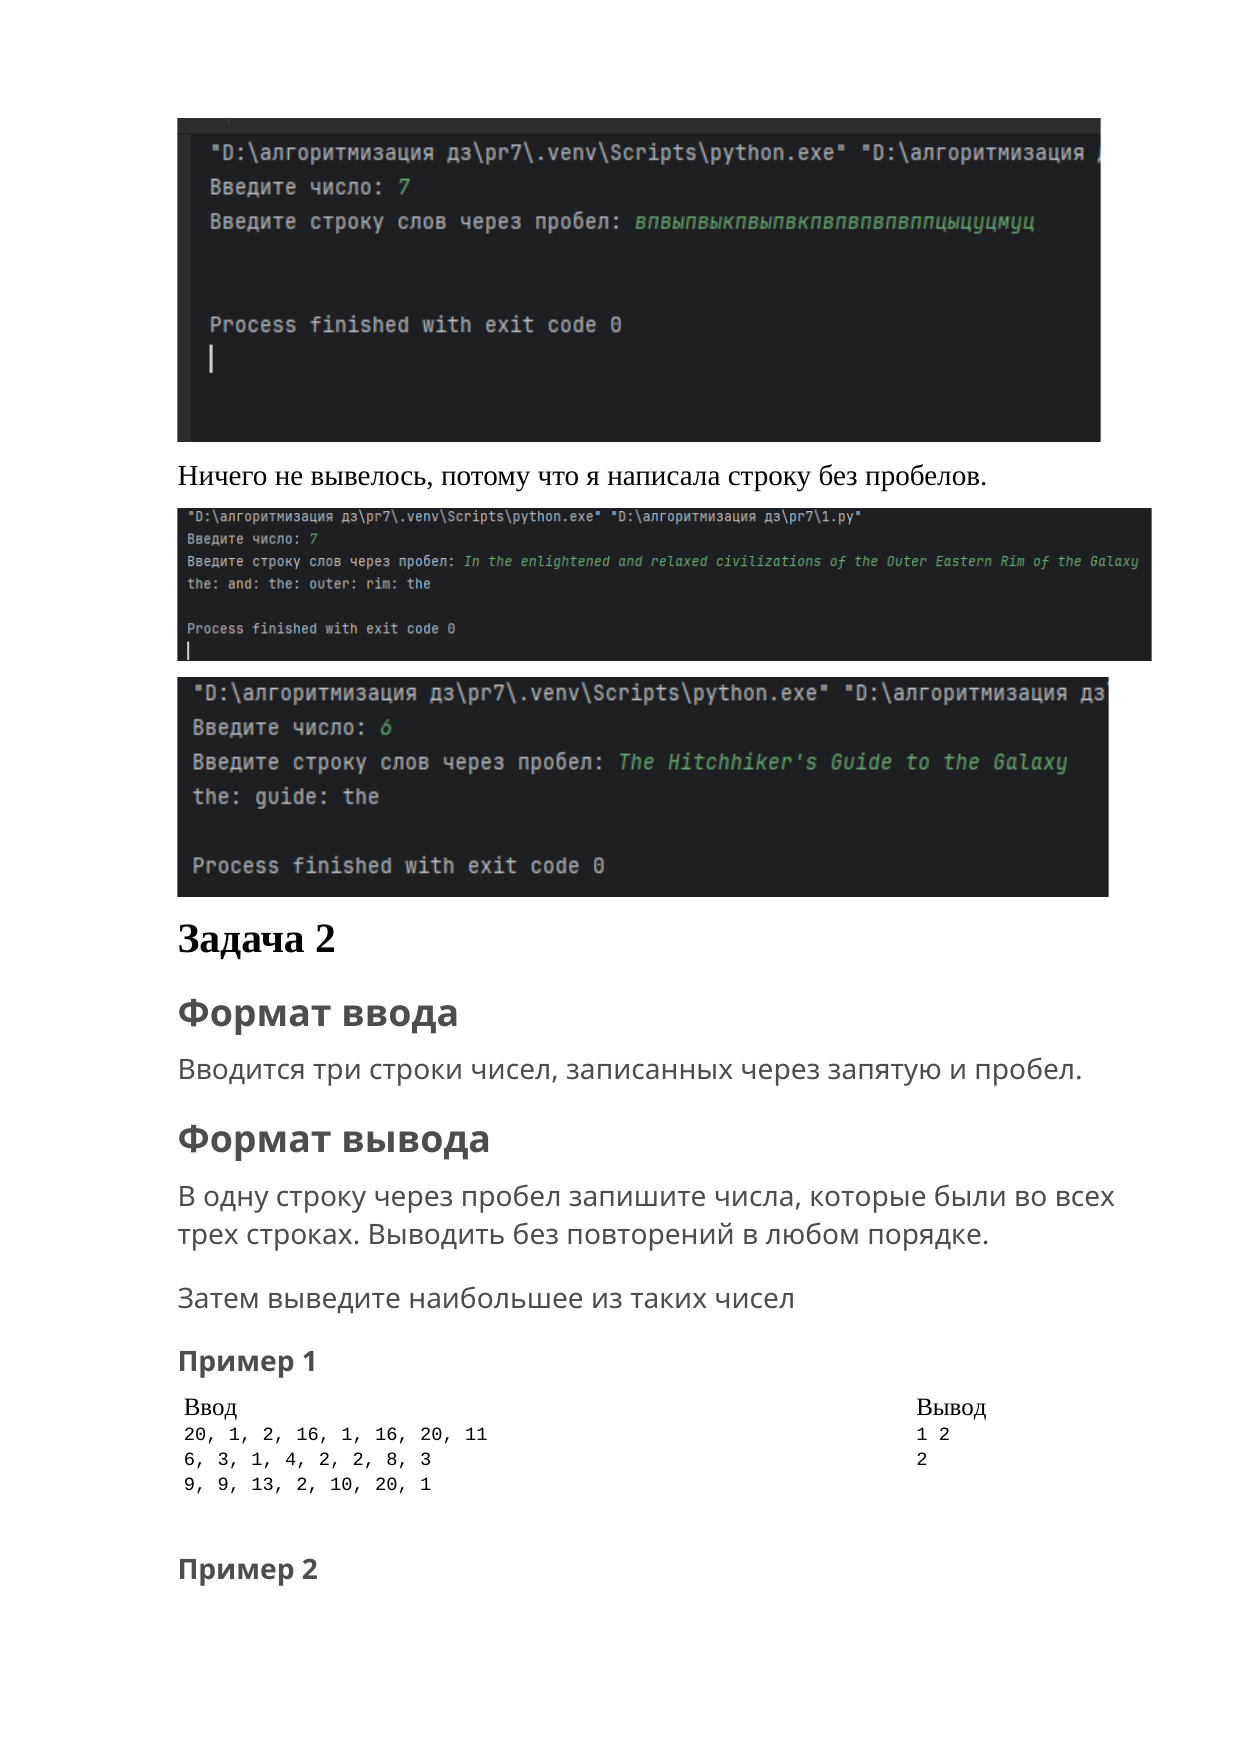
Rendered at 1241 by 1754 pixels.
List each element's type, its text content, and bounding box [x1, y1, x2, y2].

picture [177, 677, 1109, 897]
text В одну строку через пробел запишите числа, которые были во всех трех строках. Выводить без повторений в любом порядке. [177, 1176, 1152, 1253]
text Формат ввода [177, 986, 1152, 1037]
table_header Ввод [177, 1392, 910, 1421]
picture [177, 508, 1152, 661]
text Ничего не вывелось, потому что я написала строку без пробелов. [177, 458, 1152, 492]
text Пример 1 [177, 1341, 1152, 1380]
table_header Вывод [910, 1392, 1102, 1421]
text Формат вывода [177, 1113, 1152, 1164]
text Задача 2 [177, 913, 1152, 961]
table_cell 20, 1, 2, 16, 1, 16, 20, 11 6, 3, 1, 4, 2, 2, 8, 3 9, 9, 13, 2, 10, 20, 1 [177, 1421, 910, 1525]
text Затем выведите наибольшее из таких чисел [177, 1278, 1152, 1316]
text Пример 2 [177, 1550, 1152, 1588]
table_cell 1 2 2 [910, 1421, 1102, 1525]
text Вводится три строки чисел, записанных через запятую и пробел. [177, 1049, 1152, 1088]
picture [177, 118, 1101, 442]
